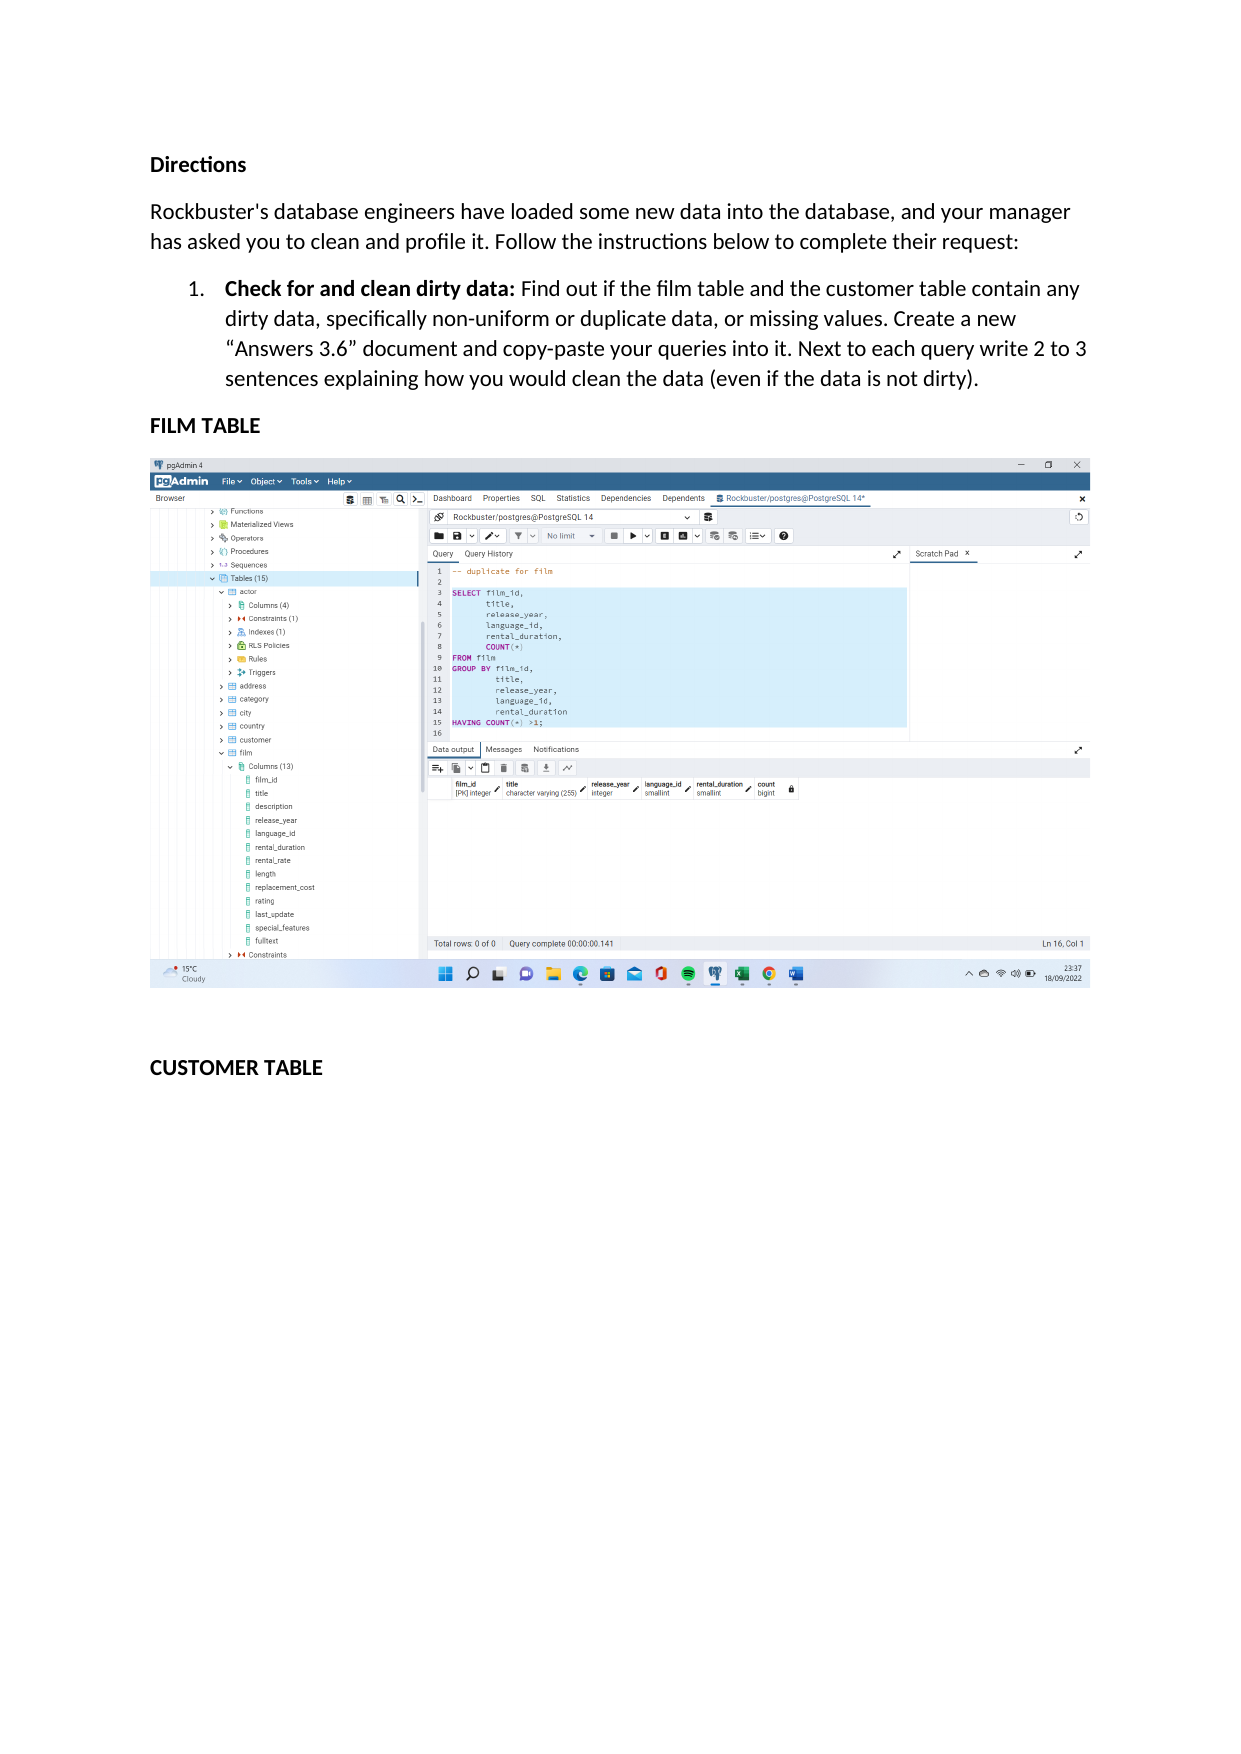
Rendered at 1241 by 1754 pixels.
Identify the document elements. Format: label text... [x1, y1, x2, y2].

picture [150, 458, 1091, 988]
text FILM TABLE [150, 411, 1090, 439]
list Check for and clean dirty data: Find out if the film table and the customer table contain any dirty data, specifically non-uniform or duplicate data, or missing values. Create a new “Answers 3.6” document and copy-paste your queries into it. Next to each query write 2 to 3 sentences explaining how you would clean the data (even if the data is not dirty). [187, 274, 1090, 393]
text Rockbuster's database engineers have loaded some new data into the database, and your manager has asked you to clean and profile it. Follow the instructions below to complete their request: [150, 197, 1090, 255]
text CUSTOMER TABLE [150, 1053, 1090, 1081]
text Directions [150, 150, 1090, 178]
